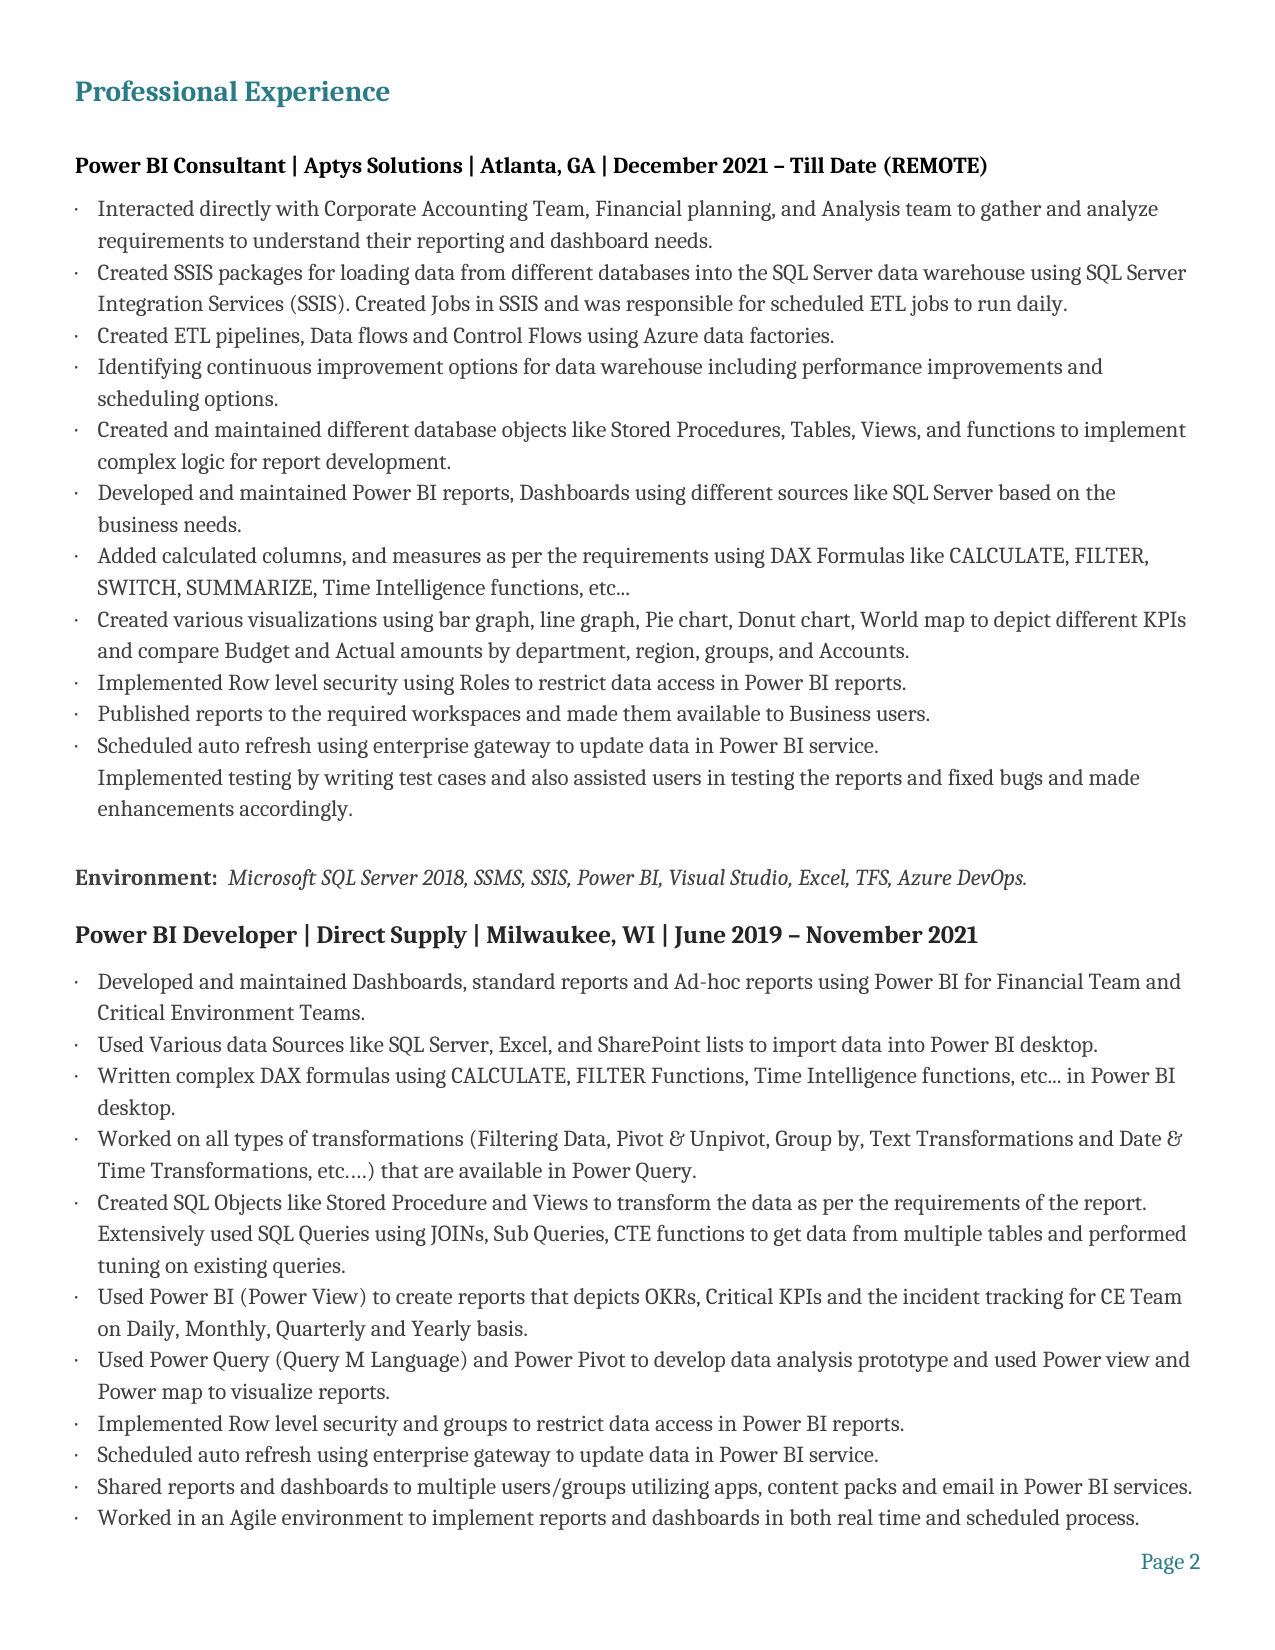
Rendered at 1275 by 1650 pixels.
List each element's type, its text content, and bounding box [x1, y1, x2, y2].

list Developed and maintained Dashboards, standard reports and Ad-hoc reports using Power BI for Financial Team and Critical Environment Teams. [75, 968, 1200, 1026]
list Implemented Row level security using Roles to restrict data access in Power BI reports. [75, 669, 1200, 696]
list Scheduled auto refresh using enterprise gateway to update data in Power BI service. [75, 733, 1200, 759]
list Environment: Microsoft SQL Server 2018, SSMS, SSIS, Power BI, Visual Studio, Excel, TFS, Azure DevOps. [75, 864, 1200, 891]
list Written complex DAX formulas using CALCULATE, FILTER Functions, Time Intelligence functions, etc... in Power BI desktop. [75, 1063, 1200, 1121]
list Identifying continuous improvement options for data warehouse including performance improvements and scheduling options. [75, 354, 1200, 412]
list Implemented testing by writing test cases and also assisted users in testing the reports and fixed bugs and made enhancements accordingly. [97, 764, 1200, 822]
list Worked in an Agile environment to implement reports and dashboards in both real time and scheduled process. [75, 1505, 1200, 1531]
list Implemented Row level security and groups to restrict data access in Power BI reports. [75, 1410, 1200, 1437]
list Created ETL pipelines, Data flows and Control Flows using Azure data factories. [75, 322, 1200, 349]
list Worked on all types of transformations (Filtering Data, Pivot & Unpivot, Group by, Text Transformations and Date & Time Transformations, etc.…) that are available in Power Query. [75, 1126, 1200, 1184]
list Shared reports and dashboards to multiple users/groups utilizing apps, content packs and email in Power BI services. [75, 1473, 1200, 1500]
list Added calculated columns, and measures as per the requirements using DAX Formulas like CALCULATE, FILTER, SWITCH, SUMMARIZE, Time Intelligence functions, etc... [75, 543, 1200, 601]
list Interacted directly with Corporate Accounting Team, Financial planning, and Analysis team to gather and analyze requirements to understand their reporting and dashboard needs. [75, 196, 1200, 254]
list Scheduled auto refresh using enterprise gateway to update data in Power BI service. [75, 1442, 1200, 1468]
list Developed and maintained Power BI reports, Dashboards using different sources like SQL Server based on the business needs. [75, 480, 1200, 538]
list Created SSIS packages for loading data from different databases into the SQL Server data warehouse using SQL Server Integration Services (SSIS). Created Jobs in SSIS and was responsible for scheduled ETL jobs to run daily. [75, 259, 1200, 317]
subtitle Professional Experience [75, 75, 1200, 108]
list Created and maintained different database objects like Stored Procedures, Tables, Views, and functions to implement complex logic for report development. [75, 417, 1200, 475]
list Published reports to the required workspaces and made them available to Business users. [75, 701, 1200, 727]
subtitle Power BI Consultant | Aptys Solutions | Atlanta, GA | December 2021 – Till Date (REMOTE) [75, 152, 1200, 179]
list Used Power BI (Power View) to create reports that depicts OKRs, Critical KPIs and the incident tracking for CE Team on Daily, Monthly, Quarterly and Yearly basis. [75, 1284, 1200, 1342]
subtitle Power BI Developer | Direct Supply | Milwaukee, WI | June 2019 – November 2021 [75, 921, 1200, 950]
list Used Various data Sources like SQL Server, Excel, and SharePoint lists to import data into Power BI desktop. [75, 1032, 1200, 1058]
list Created various visualizations using bar graph, line graph, Pie chart, Donut chart, World map to depict different KPIs and compare Budget and Actual amounts by department, region, groups, and Accounts. [75, 606, 1200, 664]
list Used Power Query (Query M Language) and Power Pivot to develop data analysis prototype and used Power view and Power map to visualize reports. [75, 1347, 1200, 1405]
list Created SQL Objects like Stored Procedure and Views to transform the data as per the requirements of the report. Extensively used SQL Queries using JOINs, Sub Queries, CTE functions to get data from multiple tables and performed tuning on existing queries. [75, 1189, 1200, 1279]
